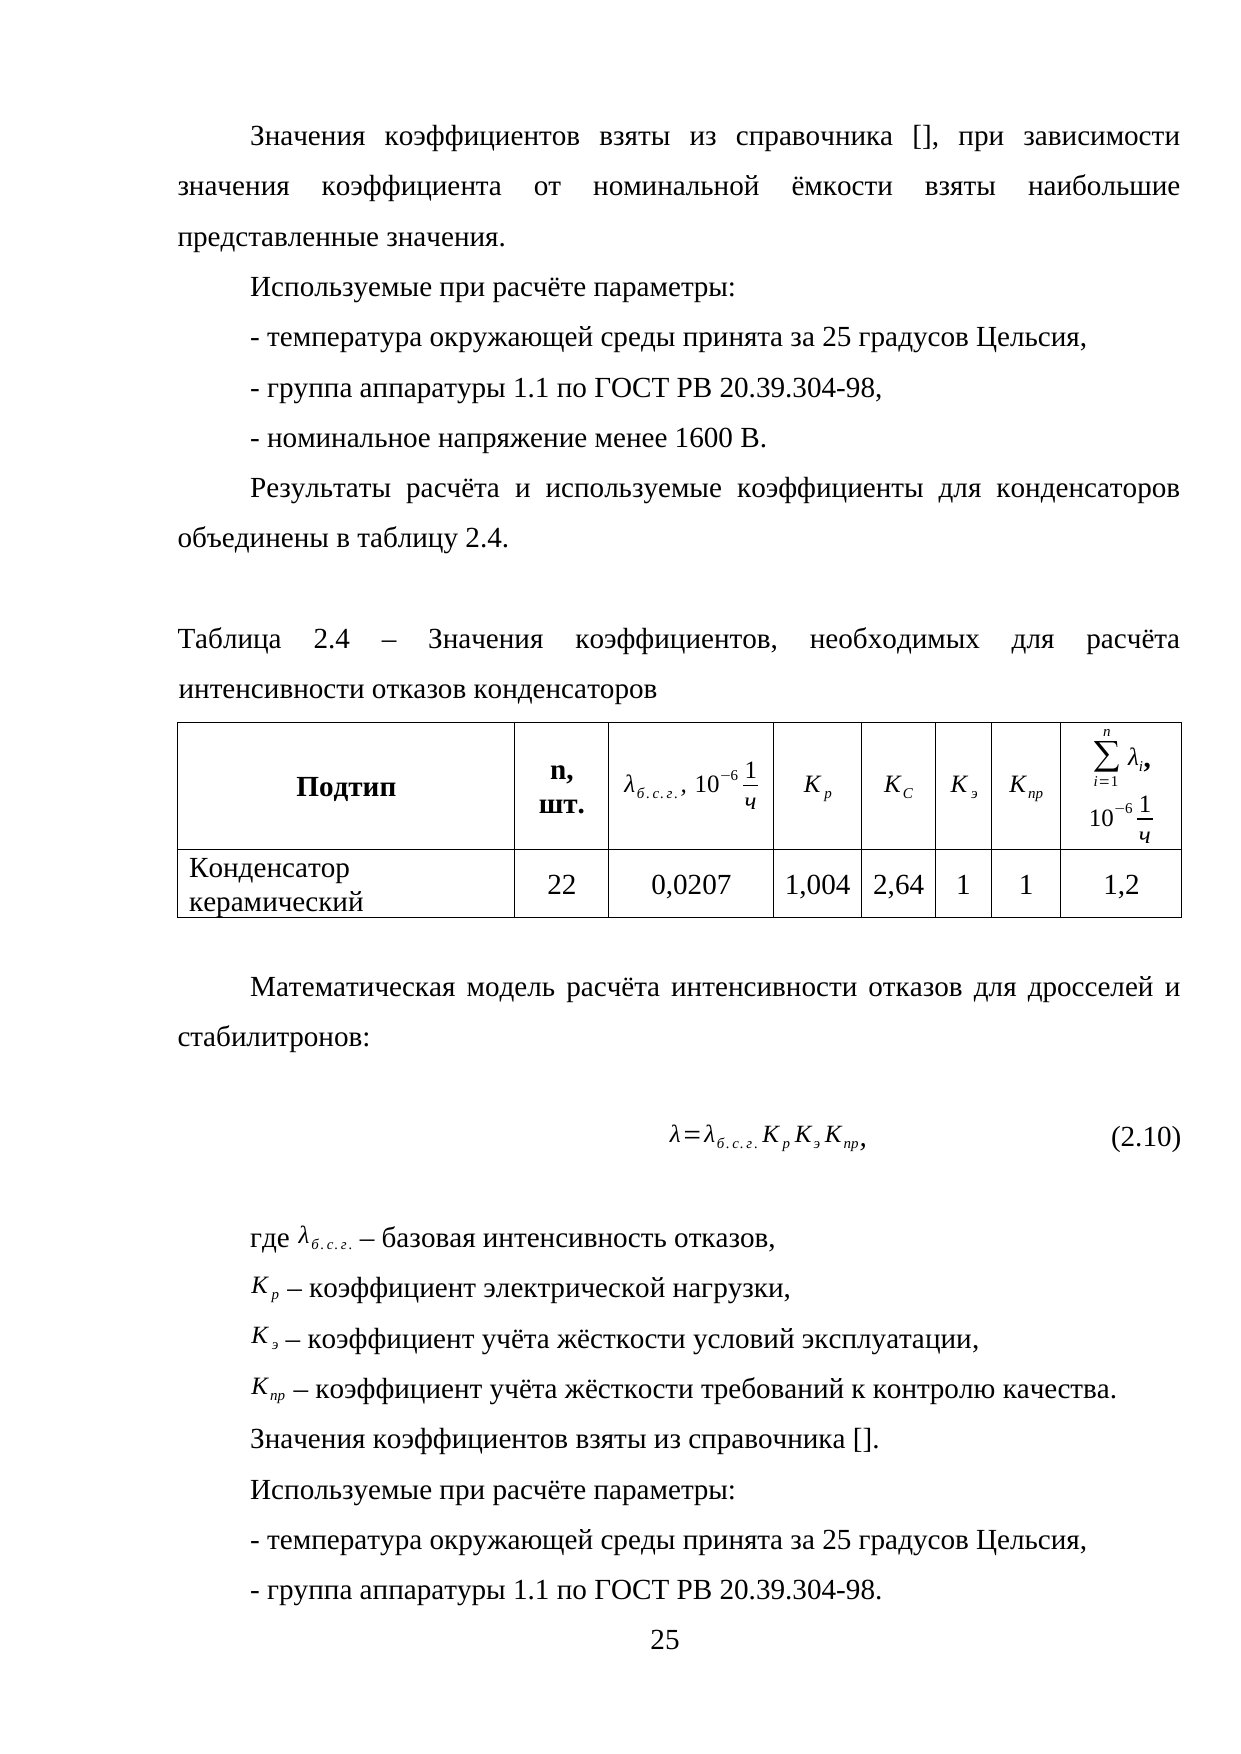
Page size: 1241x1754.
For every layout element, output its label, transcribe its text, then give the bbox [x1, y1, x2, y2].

text – коэффициент учёта жёсткости требований к контролю качества. [177, 1371, 1181, 1405]
text Используемые при расчёте параметры: [177, 1472, 1181, 1505]
text , (2.10) [177, 1119, 1181, 1153]
table_header [992, 723, 1060, 849]
text Используемые при расчёте параметры: [177, 269, 1181, 303]
text – коэффициент учёта жёсткости условий эксплуатации, [177, 1321, 1181, 1354]
table_header [936, 723, 991, 849]
table_header [609, 723, 773, 849]
text Таблица 2.4 – Значения коэффициентов, необходимых для расчёта интенсивности отказов конденсаторов [177, 621, 1181, 705]
text - температура окружающей среды принята за 25 градусов Цельсия, [177, 1522, 1181, 1556]
text - группа аппаратуры 1.1 по ГОСТ РВ 20.39.304-98, [177, 370, 1181, 403]
text - номинальное напряжение менее 1600 В. [177, 420, 1181, 453]
table_header n, шт. [515, 723, 608, 849]
table_cell 1,004 [774, 850, 861, 917]
text - температура окружающей среды принята за 25 градусов Цельсия, [177, 319, 1181, 353]
table_header , [1061, 723, 1181, 849]
table_header [862, 723, 935, 849]
text Результаты расчёта и используемые коэффициенты для конденсаторов объединены в таблицу 2.4. [177, 470, 1181, 554]
text Математическая модель расчёта интенсивности отказов для дросселей и стабилитронов: [177, 969, 1181, 1052]
table_cell 2,64 [862, 850, 935, 917]
table_cell 1 [936, 850, 991, 917]
text где – базовая интенсивность отказов, [177, 1220, 1181, 1254]
text Значения коэффициентов взяты из справочника []. [177, 1421, 1181, 1455]
table_header Подтип [178, 723, 514, 849]
table_cell Конденсатор керамический [178, 850, 514, 917]
table_cell 1 [992, 850, 1060, 917]
table_cell 1,2 [1061, 850, 1181, 917]
text – коэффициент электрической нагрузки, [177, 1271, 1181, 1304]
text Значения коэффициентов взяты из справочника [], при зависимости значения коэффициента от номинальной ёмкости взяты наибольшие представленные значения. [177, 118, 1181, 252]
table_cell 0,0207 [609, 850, 773, 917]
table_header [774, 723, 861, 849]
text - группа аппаратуры 1.1 по ГОСТ РВ 20.39.304-98. [177, 1572, 1181, 1606]
table_cell 22 [515, 850, 608, 917]
